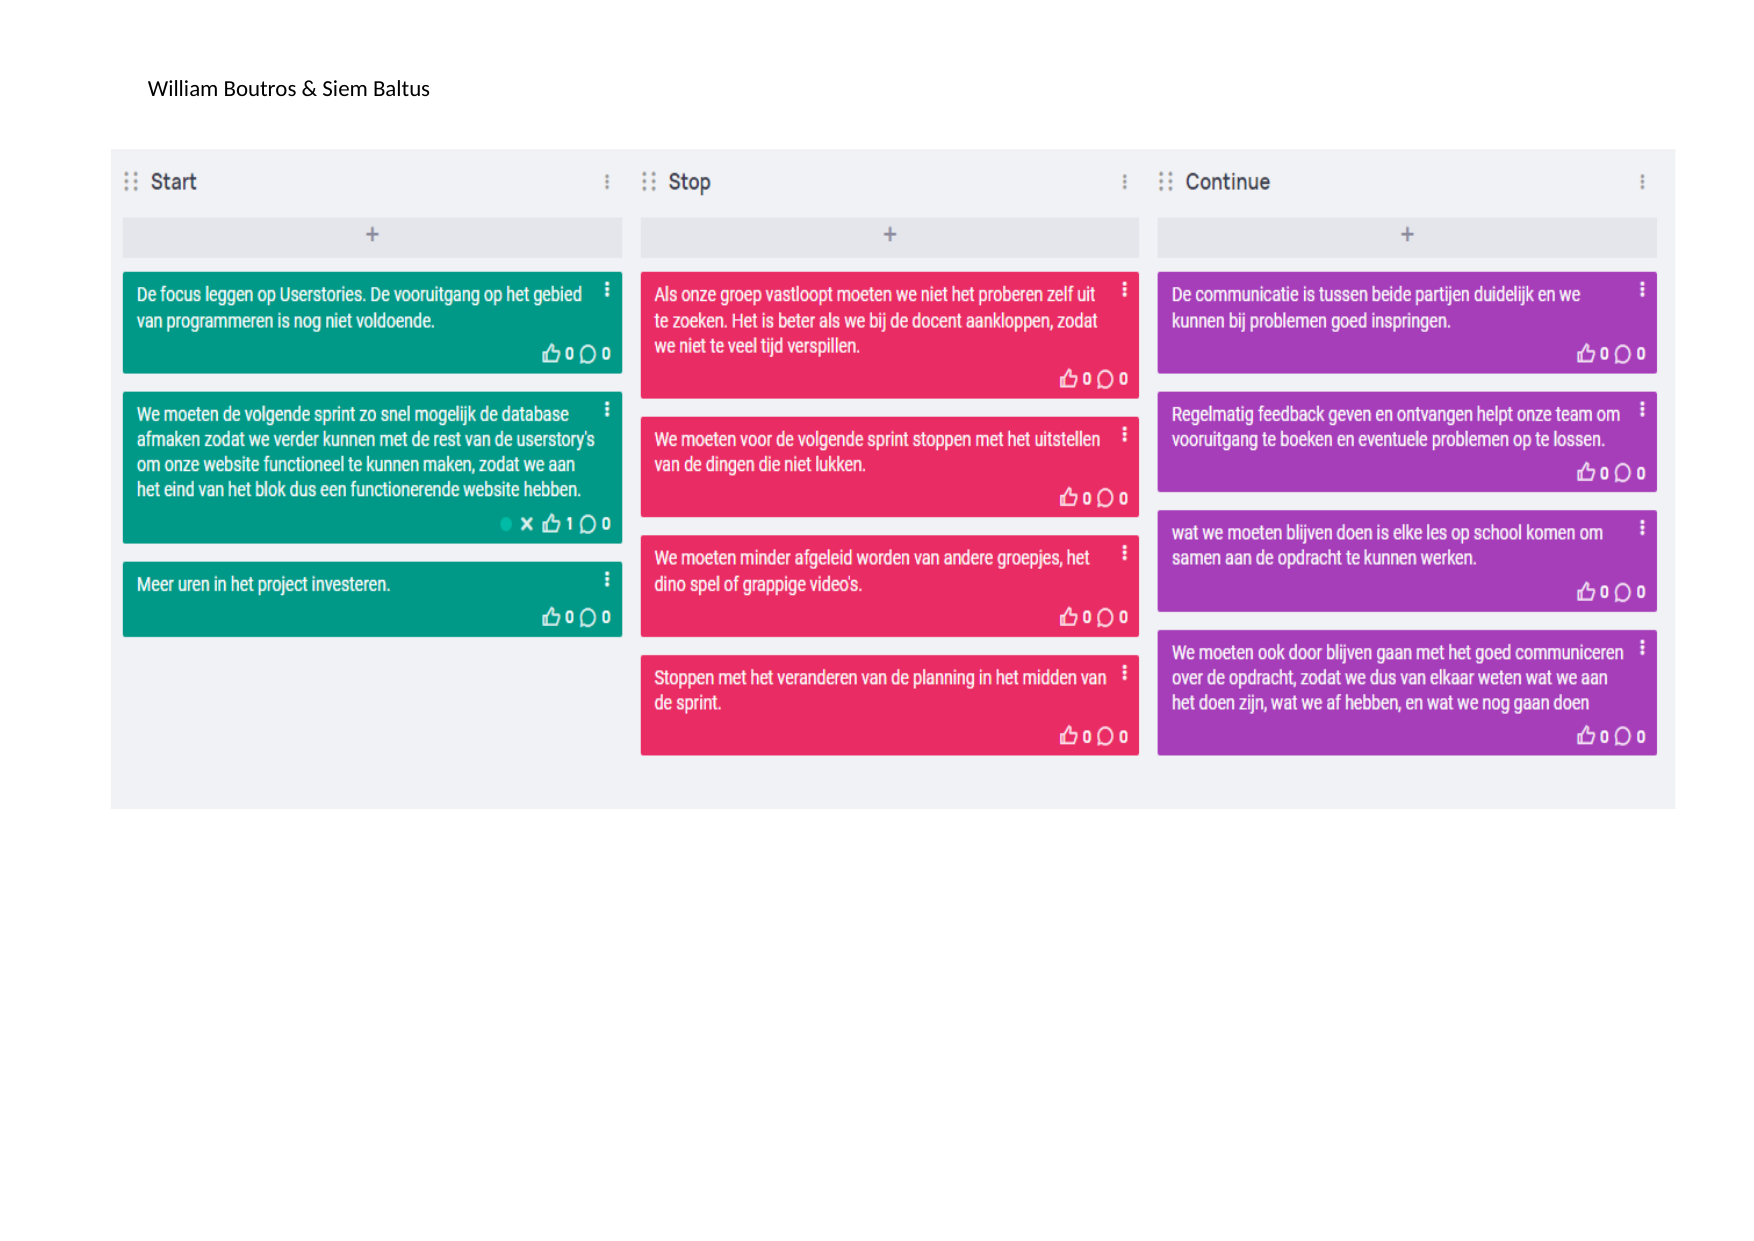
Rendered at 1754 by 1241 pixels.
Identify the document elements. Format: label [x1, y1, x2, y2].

picture [109, 148, 1675, 807]
